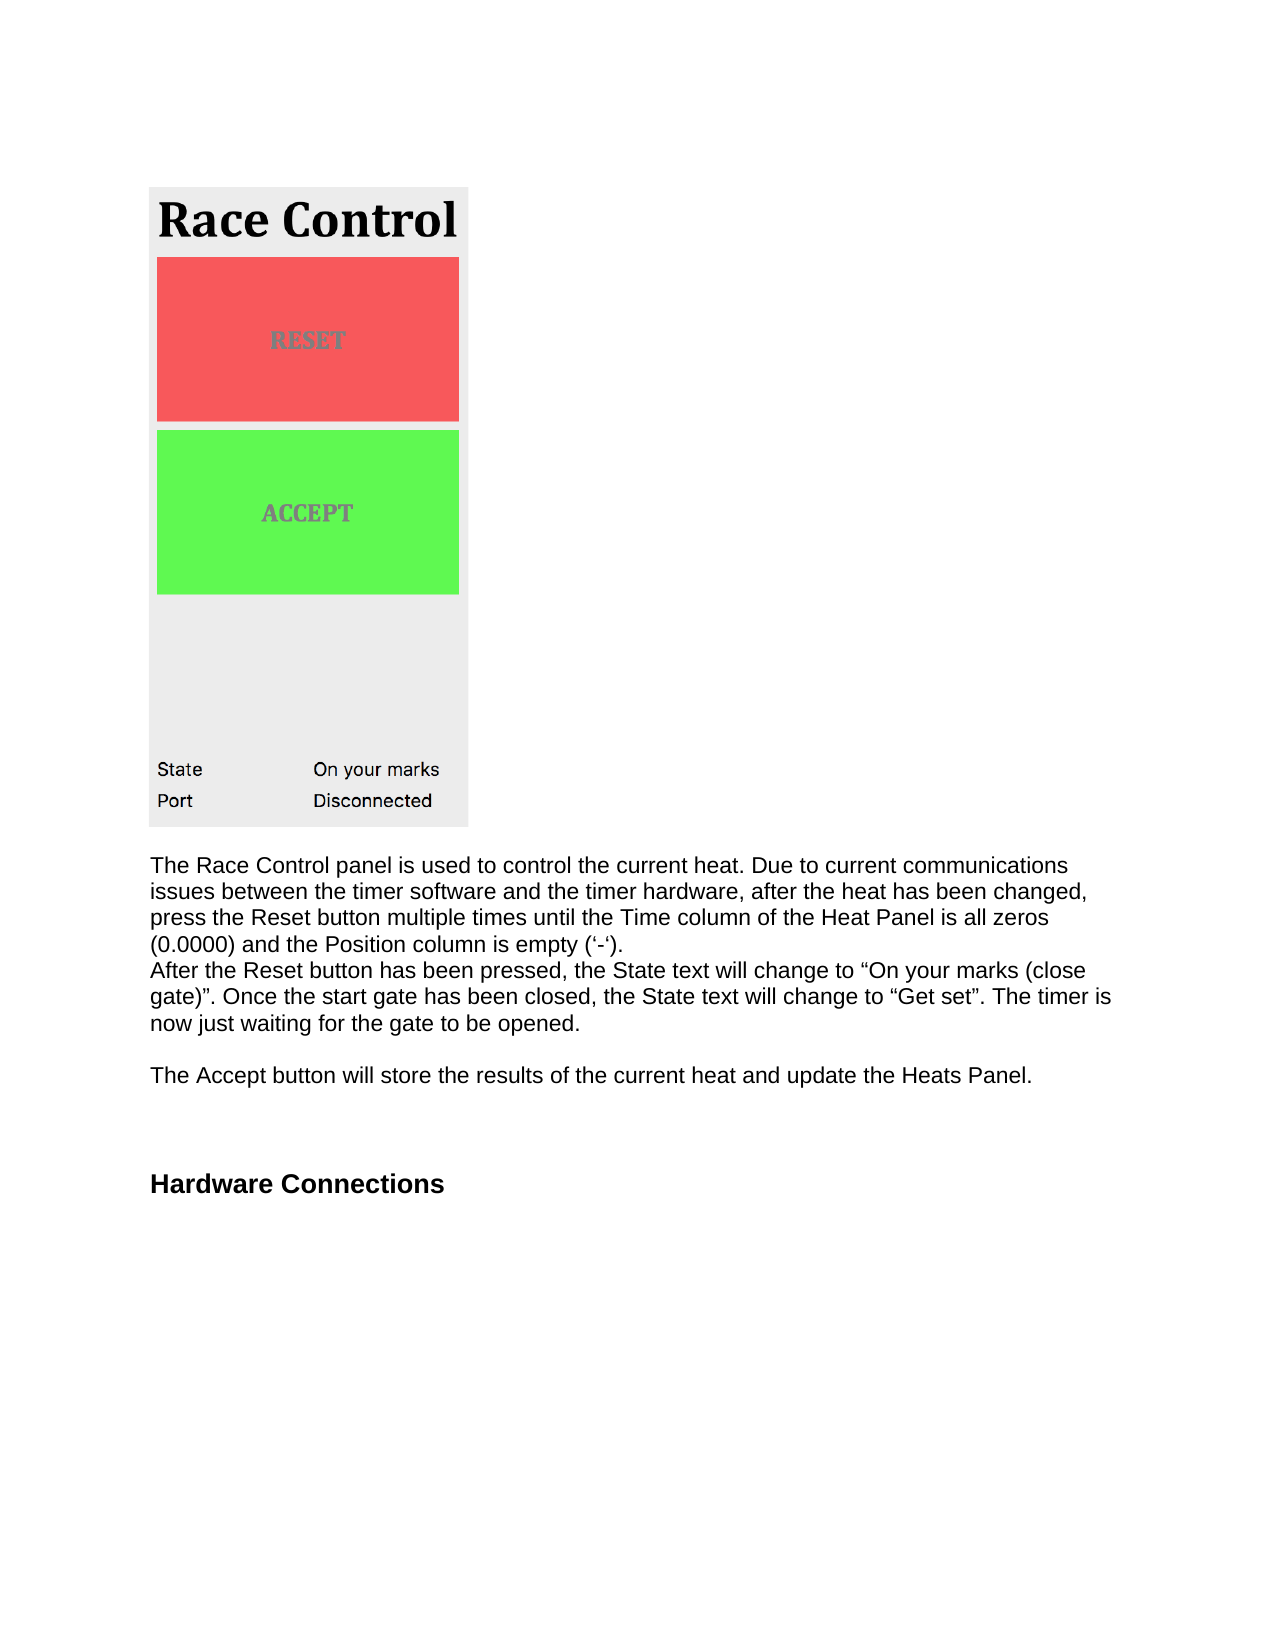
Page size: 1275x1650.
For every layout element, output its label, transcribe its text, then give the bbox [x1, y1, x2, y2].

text After the Reset button has been pressed, the State text will change to “On your marks (close gate)”. Once the start gate has been closed, the State text will change to “Get set”. The timer is now just waiting for the gate to be opened. [150, 957, 1125, 1036]
text The Accept button will store the results of the current heat and update the Heats Panel. [150, 1062, 1125, 1089]
picture [148, 187, 469, 827]
text Hardware Connections [150, 1168, 1125, 1199]
